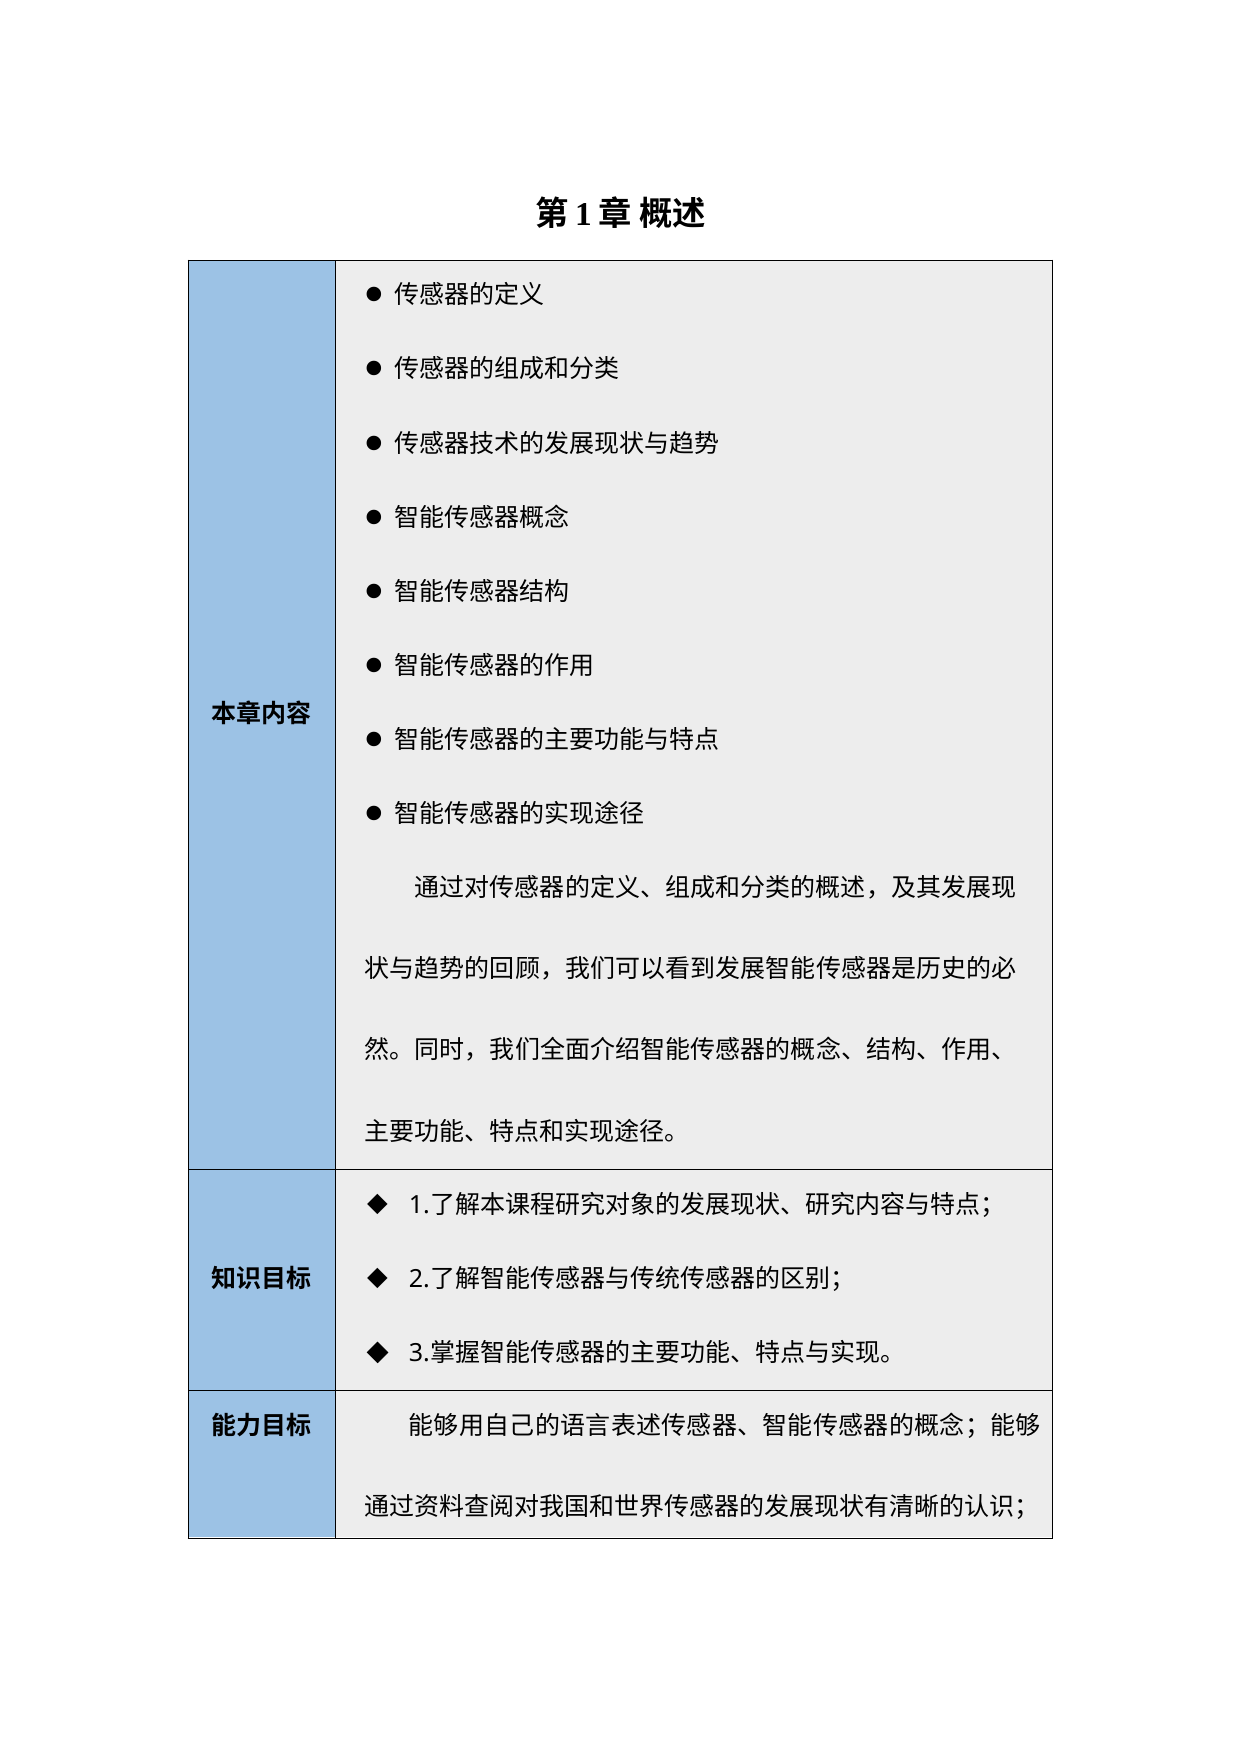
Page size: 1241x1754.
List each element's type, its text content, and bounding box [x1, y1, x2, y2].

table_header 传感器的定义 传感器的组成和分类 传感器技术的发展现状与趋势 智能传感器概念 智能传感器结构 智能传感器的作用 智能传感器的主要功能与特点 智能传感器的实现途径 通过对传感器的定义、组成和分类的概述，及其发展现状与趋势的回顾，我们可以看到发展智能传感器是历史的必然。同时，我们全面介绍智能传感器的概念、结构、作用、主要功能、特点和实现途径。 [336, 261, 1052, 1169]
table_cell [336, 1391, 1052, 1537]
subtitle 第1章 概述 [187, 178, 1053, 243]
table_header 本章内容 [189, 261, 335, 1169]
table_cell 知识目标 [189, 1170, 335, 1390]
table_cell 1.了解本课程研究对象的发展现状、研究内容与特点； 2.了解智能传感器与传统传感器的区别； 3.掌握智能传感器的主要功能、特点与实现。 [336, 1170, 1052, 1390]
table_cell 能力目标 [189, 1391, 335, 1537]
